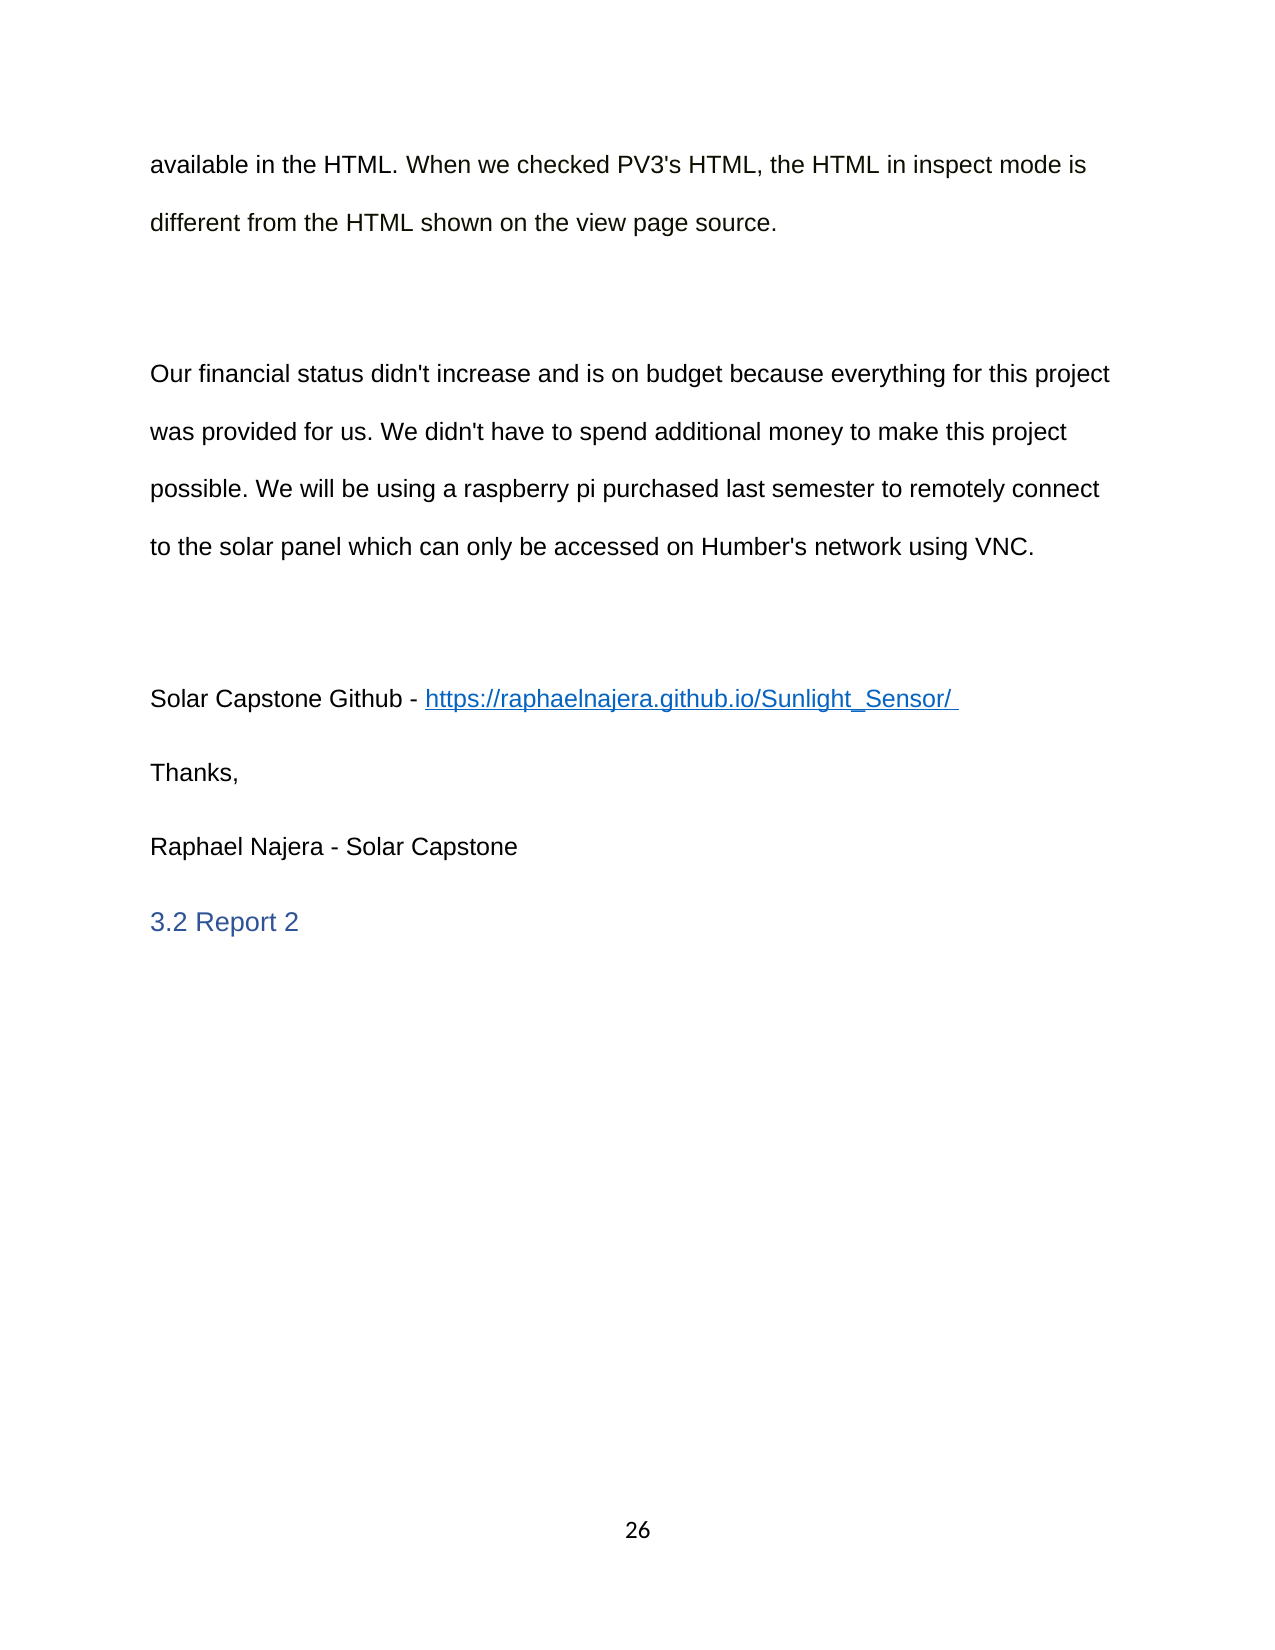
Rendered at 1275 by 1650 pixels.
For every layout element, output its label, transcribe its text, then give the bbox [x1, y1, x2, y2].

text Our financial status didn't increase and is on budget because everything for this project was provided for us. We didn't have to spend additional money to make this project possible. We will be using a raspberry pi purchased last semester to remotely connect to the solar panel which can only be accessed on Humber's network using VNC. [150, 359, 1125, 561]
text Raphael Najera - Solar Capstone [150, 832, 1125, 861]
subtitle 3.2 Report 2 [150, 906, 1125, 937]
text Thanks, [150, 758, 1125, 787]
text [150, 150, 1125, 236]
text Solar Capstone Github - https://raphaelnajera.github.io/Sunlight_Sensor/ [150, 684, 1125, 712]
